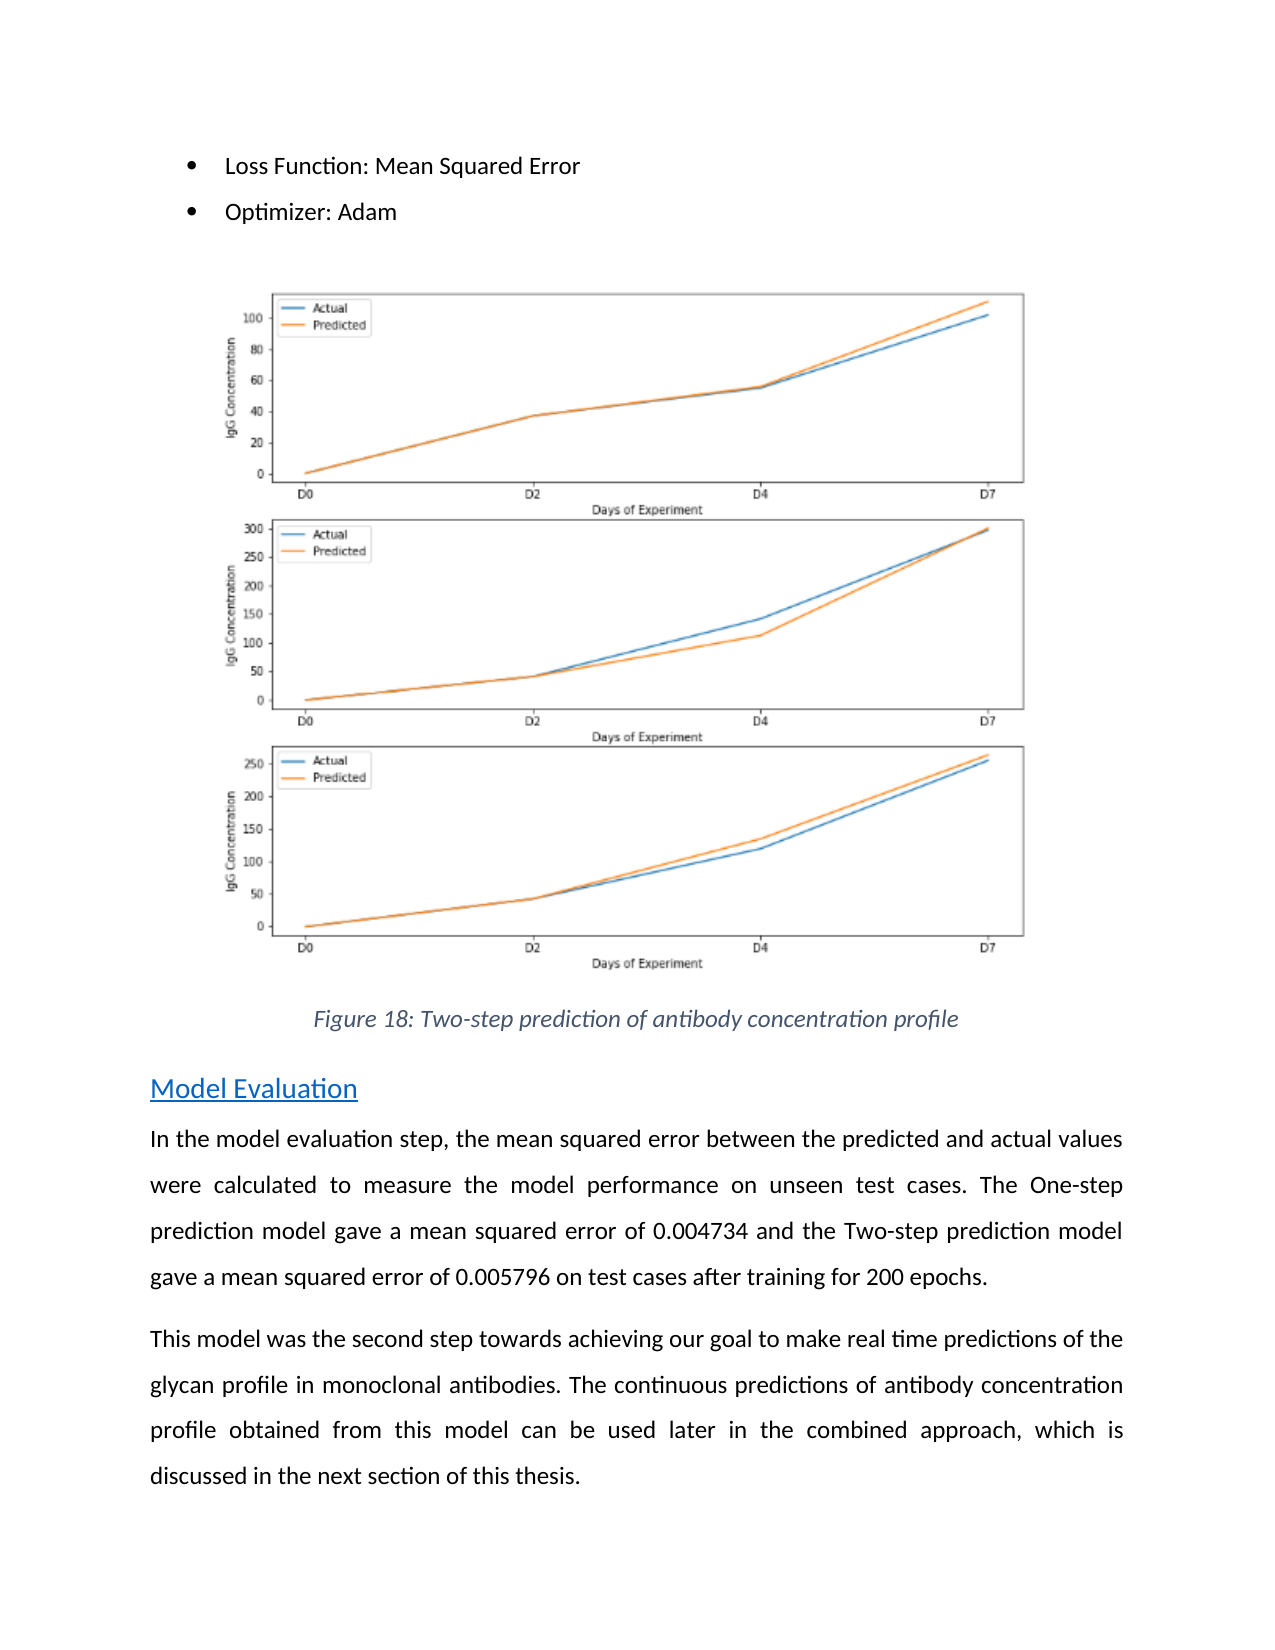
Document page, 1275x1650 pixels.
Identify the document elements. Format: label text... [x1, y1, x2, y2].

text In the model evaluation step, the mean squared error between the predicted and actual values were calculated to measure the model performance on unseen test cases. The One-step prediction model gave a mean squared error of 0.004734 and the Two-step prediction model gave a mean squared error of 0.005796 on test cases after training for 200 epochs. [150, 1123, 1125, 1291]
list Optimizer: Adam [187, 196, 1125, 226]
picture [211, 241, 1064, 973]
list Loss Function: Mean Squared Error [187, 150, 1125, 181]
text This model was the second step towards achieving our goal to make real time predictions of the glycan profile in monoclonal antibodies. The continuous predictions of antibody concentration profile obtained from this model can be used later in the combined approach, which is discussed in the next section of this thesis. [150, 1323, 1125, 1491]
text Model Evaluation [150, 1070, 1125, 1106]
text Figure 18: Two-step prediction of antibody concentration profile [150, 1003, 1125, 1034]
